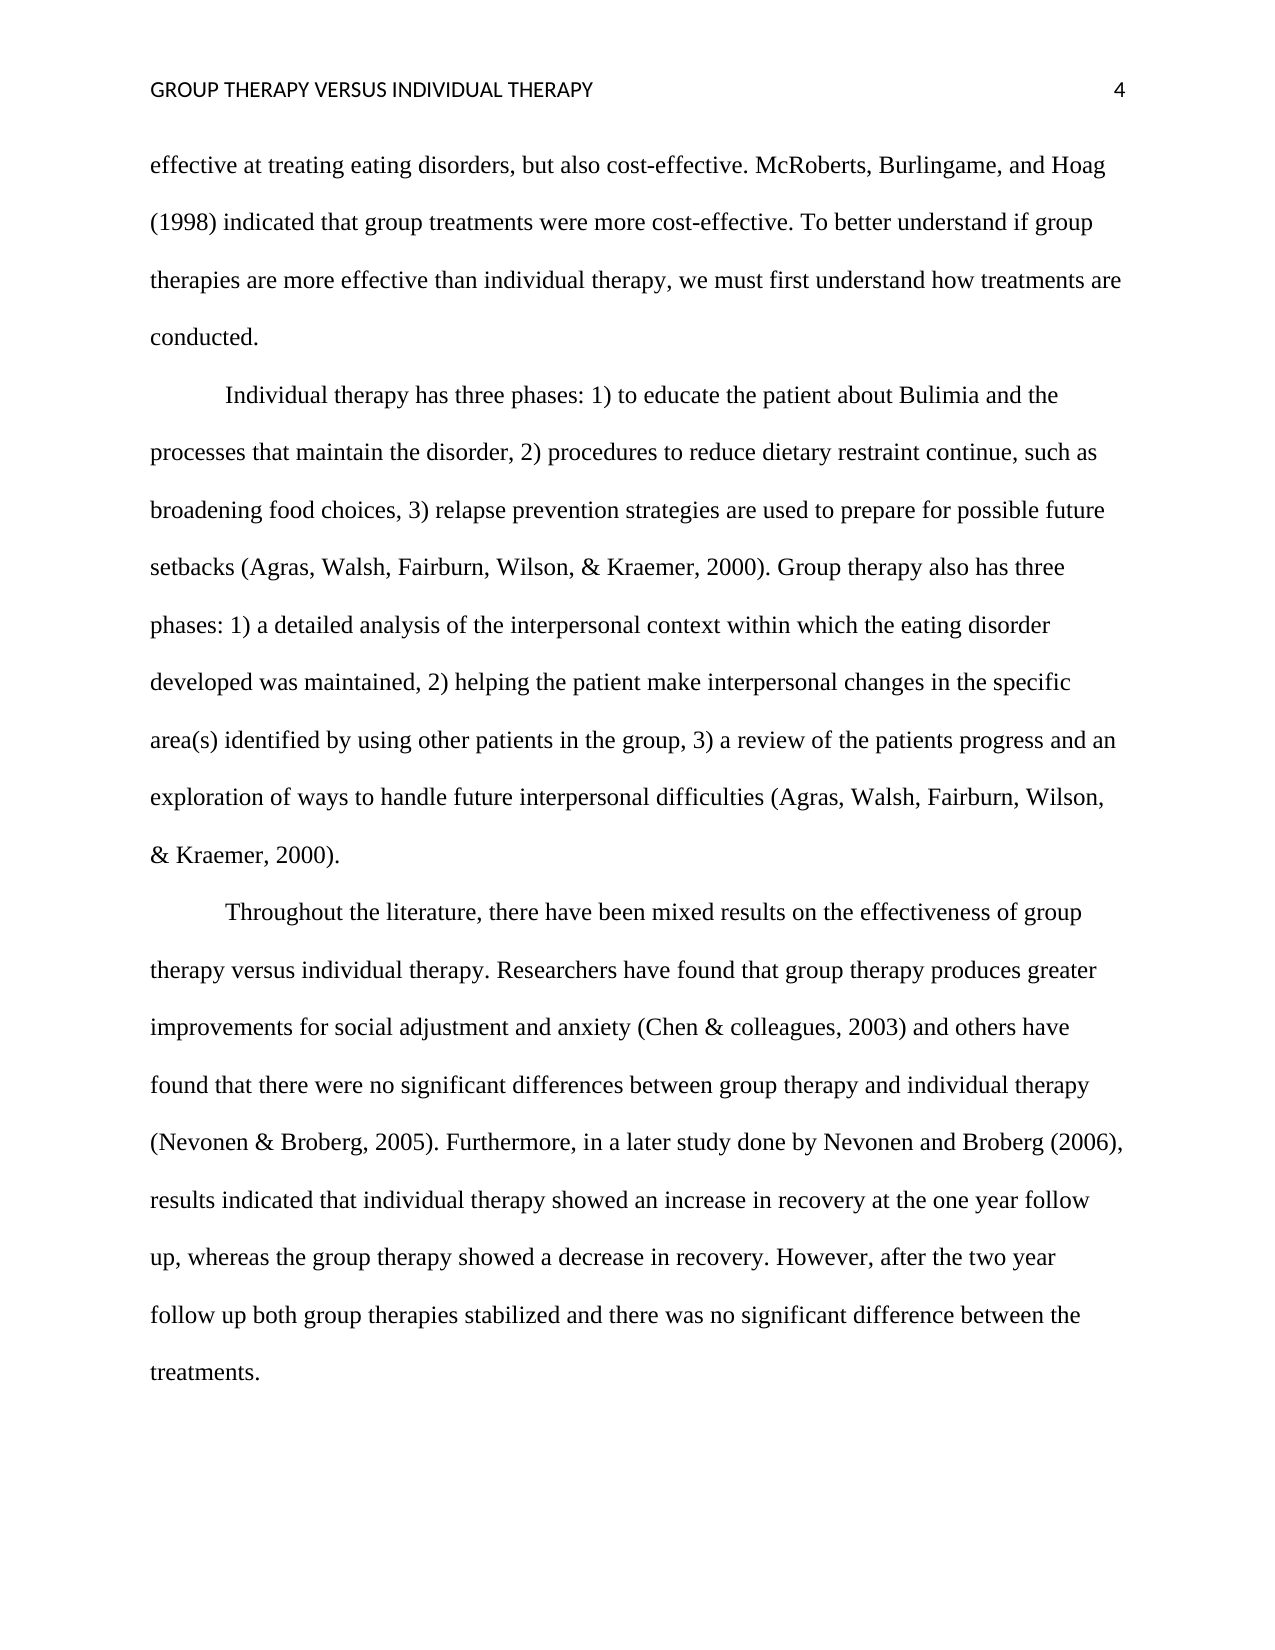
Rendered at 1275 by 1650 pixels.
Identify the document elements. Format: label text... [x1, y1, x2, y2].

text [150, 150, 1125, 351]
text Throughout the literature, there have been mixed results on the effectiveness of group therapy versus individual therapy. Researchers have found that group therapy produces greater improvements for social adjustment and anxiety (Chen & colleagues, 2003) and others have found that there were no significant differences between group therapy and individual therapy (Nevonen & Broberg, 2005). Furthermore, in a later study done by Nevonen and Broberg (2006), results indicated that individual therapy showed an increase in recovery at the one year follow up, whereas the group therapy showed a decrease in recovery. However, after the two year follow up both group therapies stabilized and there was no significant difference between the treatments. [150, 897, 1125, 1386]
text Individual therapy has three phases: 1) to educate the patient about Bulimia and the processes that maintain the disorder, 2) procedures to reduce dietary restraint continue, such as broadening food choices, 3) relapse prevention strategies are used to prepare for possible future setbacks (Agras, Walsh, Fairburn, Wilson, & Kraemer, 2000). Group therapy also has three phases: 1) a detailed analysis of the interpersonal context within which the eating disorder developed was maintained, 2) helping the patient make interpersonal changes in the specific area(s) identified by using other patients in the group, 3) a review of the patients progress and an exploration of ways to handle future interpersonal difficulties (Agras, Walsh, Fairburn, Wilson, & Kraemer, 2000). [150, 380, 1125, 869]
